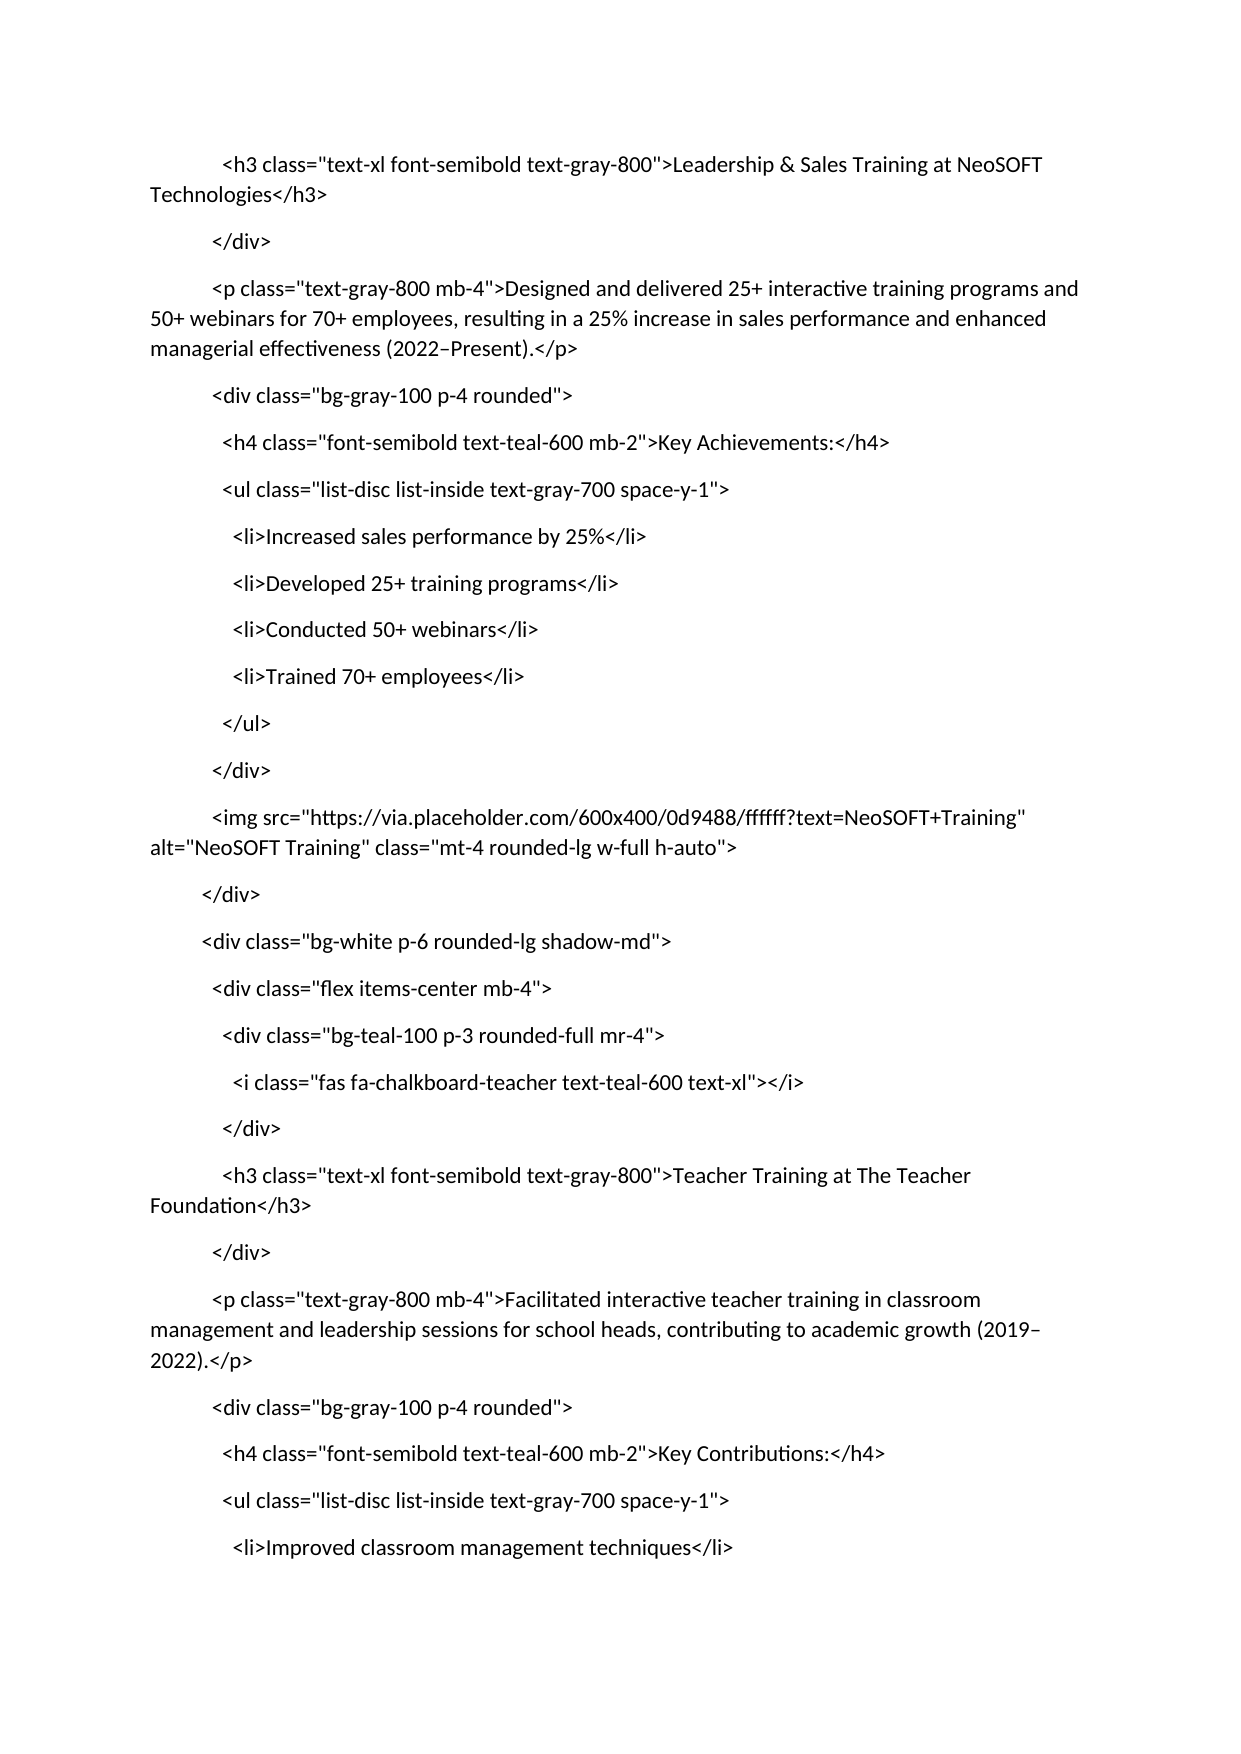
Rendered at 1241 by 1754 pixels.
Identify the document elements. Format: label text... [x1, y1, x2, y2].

text <li>Increased sales performance by 25%</li> [150, 522, 1090, 550]
text <div class="flex items-center mb-4"> [150, 974, 1090, 1002]
text </div> [150, 880, 1090, 908]
text <ul class="list-disc list-inside text-gray-700 space-y-1"> [150, 475, 1090, 503]
text <div class="bg-gray-100 p-4 rounded"> [150, 1393, 1090, 1421]
text <div class="bg-white p-6 rounded-lg shadow-md"> [150, 927, 1090, 955]
text <p class="text-gray-800 mb-4">Facilitated interactive teacher training in classroom management and leadership sessions for school heads, contributing to academic growth (2019–2022).</p> [150, 1285, 1090, 1374]
text <p class="text-gray-800 mb-4">Designed and delivered 25+ interactive training programs and 50+ webinars for 70+ employees, resulting in a 25% increase in sales performance and enhanced managerial effectiveness (2022–Present).</p> [150, 274, 1090, 362]
text </div> [150, 756, 1090, 784]
text <ul class="list-disc list-inside text-gray-700 space-y-1"> [150, 1486, 1090, 1514]
text </div> [150, 1238, 1090, 1267]
text <img src="https://via.placeholder.com/600x400/0d9488/ffffff?text=NeoSOFT+Training" alt="NeoSOFT Training" class="mt-4 rounded-lg w-full h-auto"> [150, 803, 1090, 861]
text <h3 class="text-xl font-semibold text-gray-800">Leadership & Sales Training at NeoSOFT Technologies</h3> [150, 150, 1090, 208]
text <li>Developed 25+ training programs</li> [150, 569, 1090, 597]
text <h3 class="text-xl font-semibold text-gray-800">Teacher Training at The Teacher Foundation</h3> [150, 1161, 1090, 1220]
text </ul> [150, 709, 1090, 737]
text <h4 class="font-semibold text-teal-600 mb-2">Key Achievements:</h4> [150, 428, 1090, 456]
text <h4 class="font-semibold text-teal-600 mb-2">Key Contributions:</h4> [150, 1439, 1090, 1468]
text <li>Conducted 50+ webinars</li> [150, 616, 1090, 644]
text <li>Improved classroom management techniques</li> [150, 1533, 1090, 1561]
text </div> [150, 227, 1090, 255]
text </div> [150, 1114, 1090, 1143]
text <li>Trained 70+ employees</li> [150, 662, 1090, 691]
text <div class="bg-teal-100 p-3 rounded-full mr-4"> [150, 1021, 1090, 1049]
text <div class="bg-gray-100 p-4 rounded"> [150, 381, 1090, 409]
text <i class="fas fa-chalkboard-teacher text-teal-600 text-xl"></i> [150, 1068, 1090, 1096]
